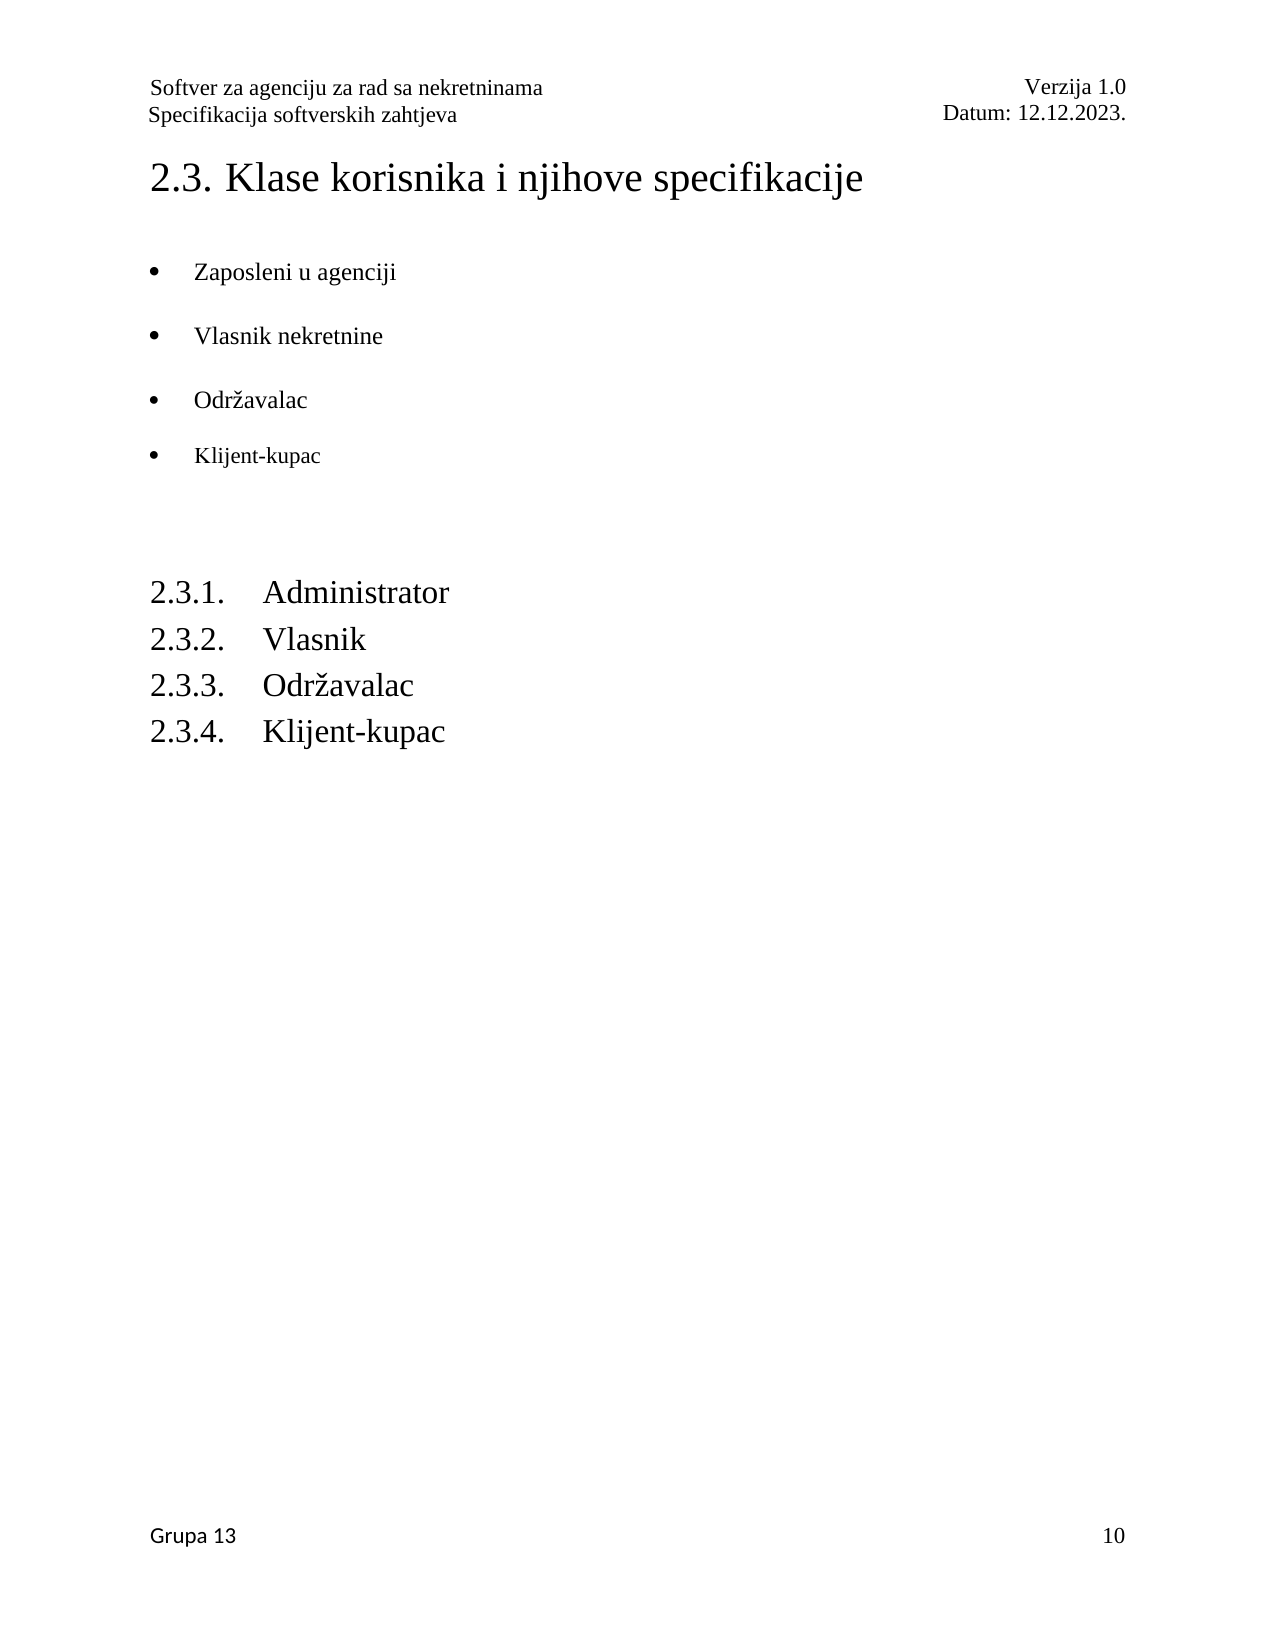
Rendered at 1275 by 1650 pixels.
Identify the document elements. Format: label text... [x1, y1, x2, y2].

subtitle Vlasnik [150, 619, 1137, 657]
subtitle Klase korisnika i njihove specifikacije [150, 152, 1137, 200]
list lijent-kupac [150, 442, 1137, 469]
subtitle Održavalac [150, 665, 1137, 704]
list Zaposleni u agenciji [150, 257, 1137, 286]
list Vlasnik nekretnine [150, 321, 1137, 350]
list Održavalac [150, 385, 1137, 413]
subtitle Klijent-kupac [150, 712, 1137, 750]
subtitle Administrator [150, 573, 1137, 611]
